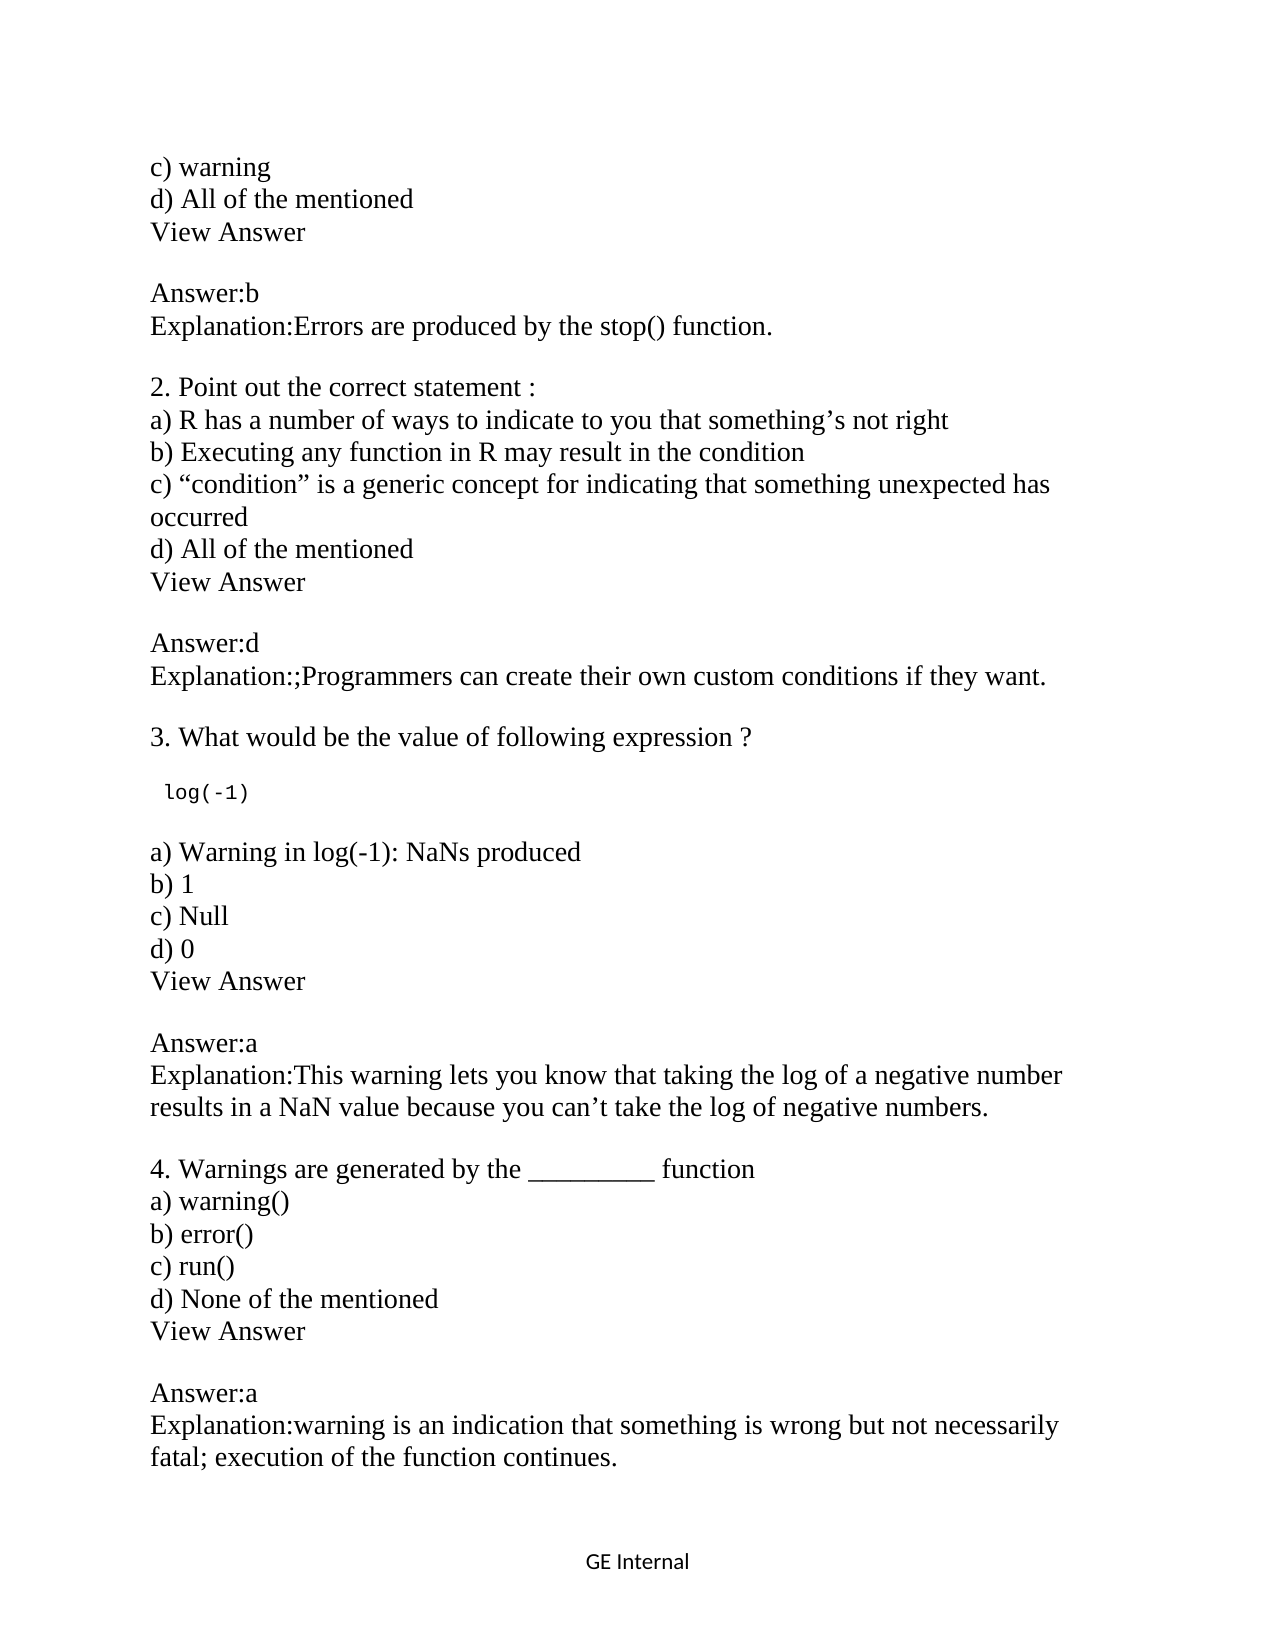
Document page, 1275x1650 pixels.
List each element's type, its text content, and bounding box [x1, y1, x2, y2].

text Answer:a Explanation:warning is an indication that something is wrong but not necessarily fatal; execution of the function continues. [150, 1376, 1125, 1473]
text 3. What would be the value of following expression ? [150, 720, 1125, 753]
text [150, 150, 1125, 247]
text 4. Warnings are generated by the _________ function a) warning() b) error() c) run() d) None of the mentioned View Answer [150, 1152, 1125, 1346]
text Answer:d Explanation:;Programmers can create their own custom conditions if they want. [150, 626, 1125, 691]
text Answer:b Explanation:Errors are produced by the stop() function. [150, 276, 1125, 341]
text Answer:a Explanation:This warning lets you know that taking the log of a negative number results in a NaN value because you can’t take the log of negative numbers. [150, 1026, 1125, 1123]
text log(-1) [150, 782, 1125, 805]
text a) Warning in log(-1): NaNs produced b) 1 c) Null d) 0 View Answer [150, 834, 1125, 997]
text 2. Point out the correct statement : a) R has a number of ways to indicate to you that something’s not right b) Executing any function in R may result in the condition c) “condition” is a generic concept for indicating that something unexpected has occurred d) All of the mentioned View Answer [150, 370, 1125, 597]
